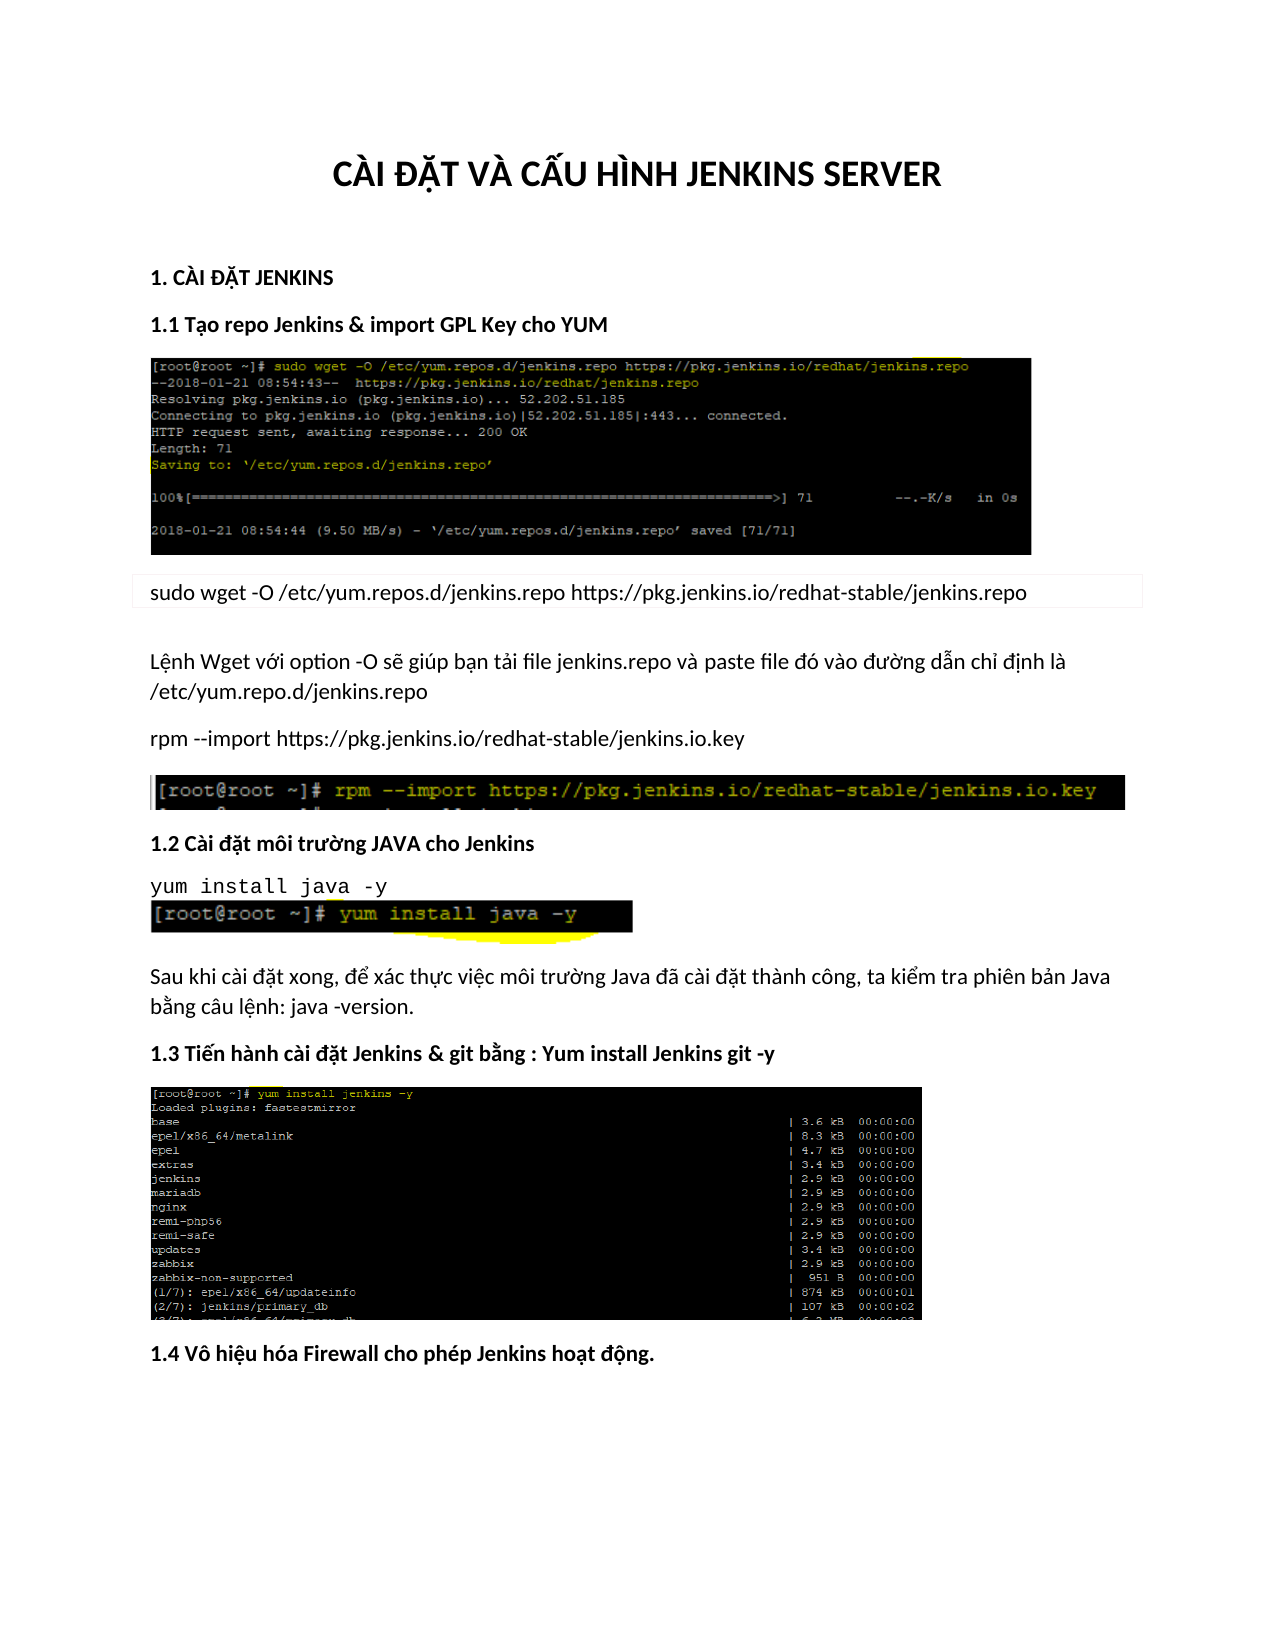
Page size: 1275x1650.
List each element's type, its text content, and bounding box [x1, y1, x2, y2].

picture [150, 775, 1125, 810]
text 1.1 Tạo repo Jenkins & import GPL Key cho YUM [150, 310, 1125, 338]
text sudo wget -O /etc/yum.repos.d/jenkins.repo https://pkg.jenkins.io/redhat-stable/jenkins.repo [133, 575, 1142, 607]
text 1.3 Tiến hành cài đặt Jenkins & git bằng : Yum install Jenkins git -y [150, 1039, 1125, 1067]
text 1.2 Cài đặt môi trường JAVA cho Jenkins [150, 829, 1125, 857]
text rpm --import https://pkg.jenkins.io/redhat-stable/jenkins.io.key [150, 724, 1125, 752]
picture [150, 356, 1032, 555]
text 1. CÀI ĐẶT JENKINS [150, 263, 1125, 291]
text CÀI ĐẶT VÀ CẤU HÌNH JENKINS SERVER [150, 150, 1125, 196]
picture [150, 1086, 922, 1320]
text Lệnh Wget với option -O sẽ giúp bạn tải file jenkins.repo và paste file đó vào đường dẫn chỉ định là /etc/yum.repo.d/jenkins.repo [150, 647, 1125, 705]
text Sau khi cài đặt xong, để xác thực việc môi trường Java đã cài đặt thành công, ta kiểm tra phiên bản Java bằng câu lệnh: java -version. [150, 962, 1125, 1020]
picture [150, 899, 633, 944]
text yum install java -y [150, 876, 1125, 899]
text 1.4 Vô hiệu hóa Firewall cho phép Jenkins hoạt động. [150, 1339, 1125, 1367]
